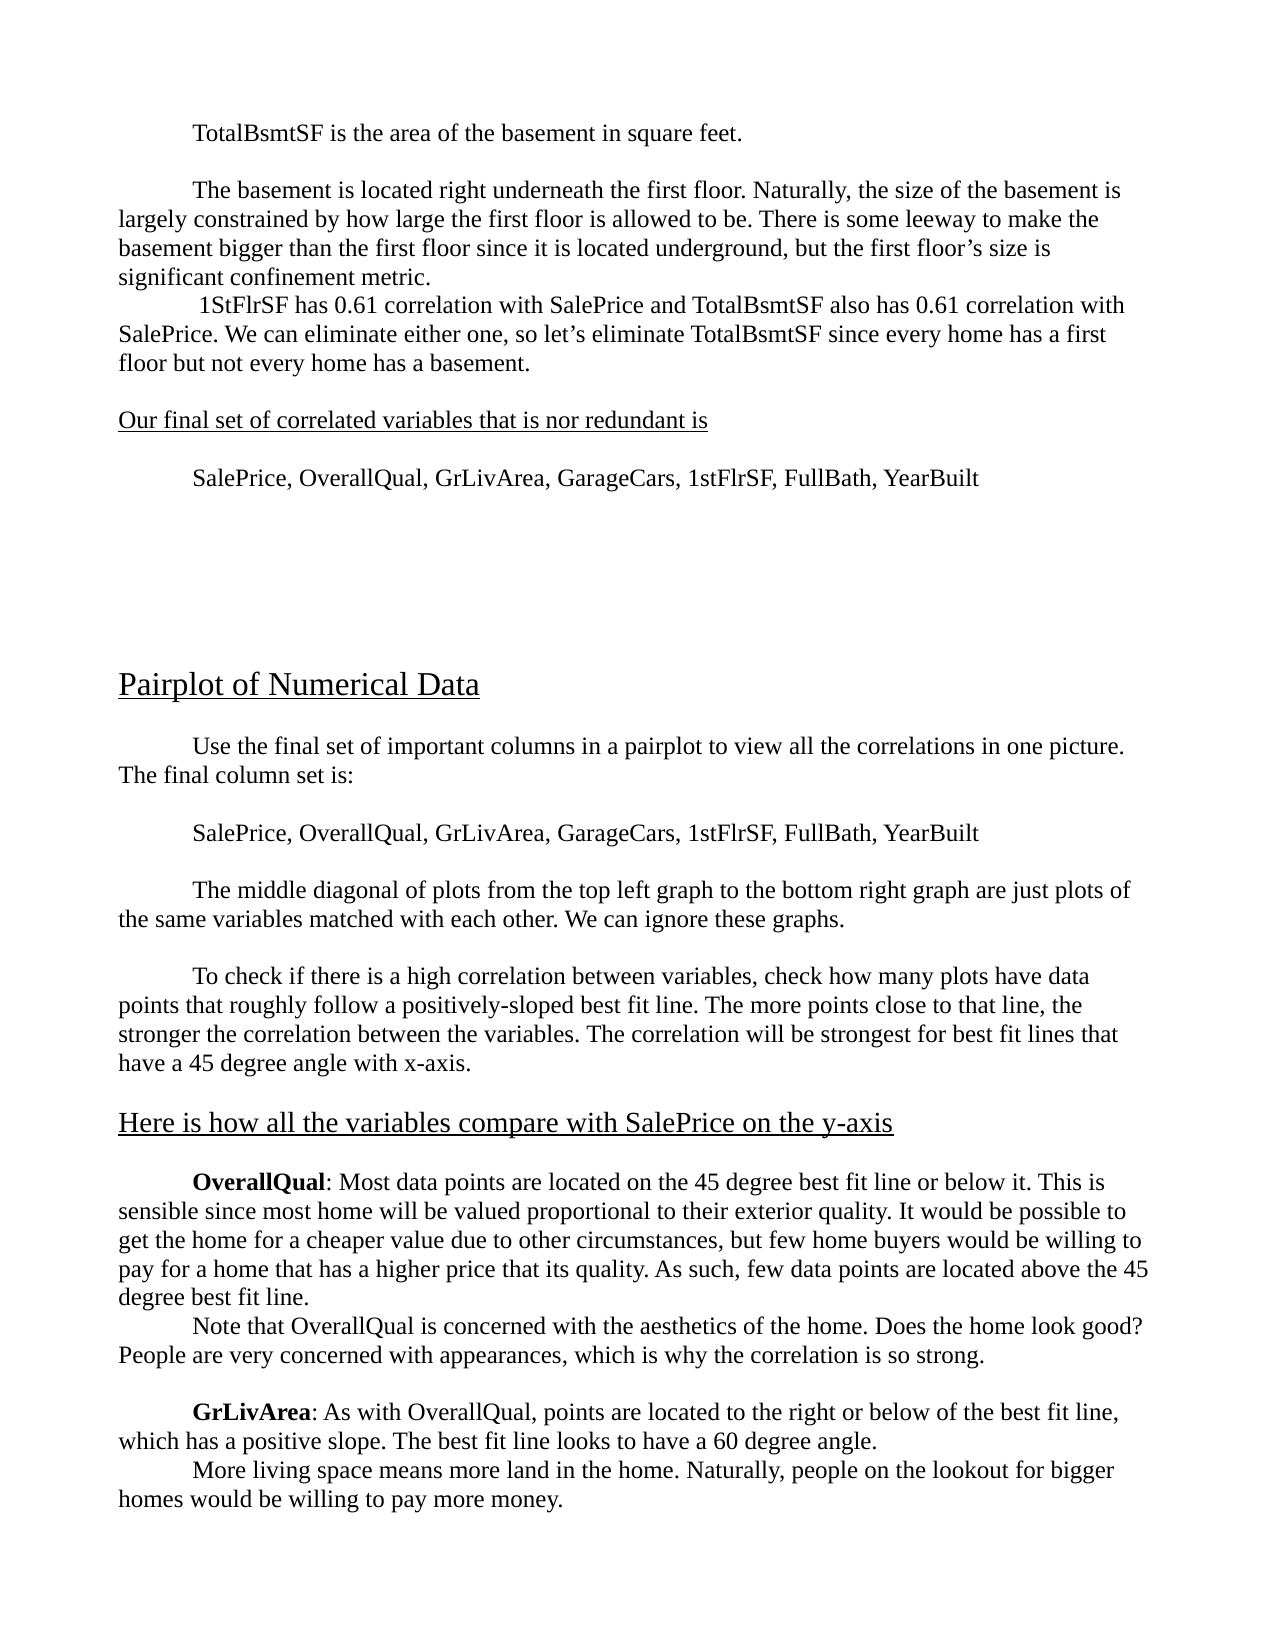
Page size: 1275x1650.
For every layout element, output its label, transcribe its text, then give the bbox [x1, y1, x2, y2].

text GrLivArea: As with OverallQual, points are located to the right or below of the best fit line, which has a positive slope. The best fit line looks to have a 60 degree angle. [118, 1397, 1157, 1455]
text The basement is located right underneath the first floor. Naturally, the size of the basement is largely constrained by how large the first floor is allowed to be. There is some leeway to make the basement bigger than the first floor since it is located underground, but the first floor’s size is significant confinement metric. [118, 176, 1157, 291]
text Use the final set of important columns in a pairplot to view all the correlations in one picture. The final column set is: [118, 731, 1157, 789]
text Note that OverallQual is concerned with the aesthetics of the home. Does the home look good? People are very concerned with appearances, which is why the correlation is so strong. [118, 1311, 1157, 1369]
text The middle diagonal of plots from the top left graph to the bottom right graph are just plots of the same variables matched with each other. We can ignore these graphs. [118, 875, 1157, 933]
text SalePrice, OverallQual, GrLivArea, GarageCars, 1stFlrSF, FullBath, YearBuilt [118, 463, 1157, 492]
text Pairplot of Numerical Data [118, 664, 1157, 703]
text To check if there is a high correlation between variables, check how many plots have data points that roughly follow a positively-sloped best fit line. The more points close to that line, the stronger the correlation between the variables. The correlation will be strongest for best fit lines that have a 45 degree angle with x-axis. [118, 961, 1157, 1076]
text OverallQual: Most data points are located on the 45 degree best fit line or below it. This is sensible since most home will be valued proportional to their exterior quality. It would be possible to get the home for a cheaper value due to other circumstances, but few home buyers would be willing to pay for a home that has a higher price that its quality. As such, few data points are located above the 45 degree best fit line. [118, 1167, 1157, 1311]
text Our final set of correlated variables that is nor redundant is [118, 406, 1157, 434]
text More living space means more land in the home. Naturally, people on the lookout for bigger homes would be willing to pay more money. [118, 1455, 1157, 1512]
text TotalBsmtSF is the area of the basement in square feet. [118, 118, 1157, 147]
text SalePrice, OverallQual, GrLivArea, GarageCars, 1stFlrSF, FullBath, YearBuilt [118, 818, 1157, 846]
text Here is how all the variables compare with SalePrice on the y-axis [118, 1105, 1157, 1139]
text 1StFlrSF has 0.61 correlation with SalePrice and TotalBsmtSF also has 0.61 correlation with SalePrice. We can eliminate either one, so let’s eliminate TotalBsmtSF since every home has a first floor but not every home has a basement. [118, 291, 1157, 377]
